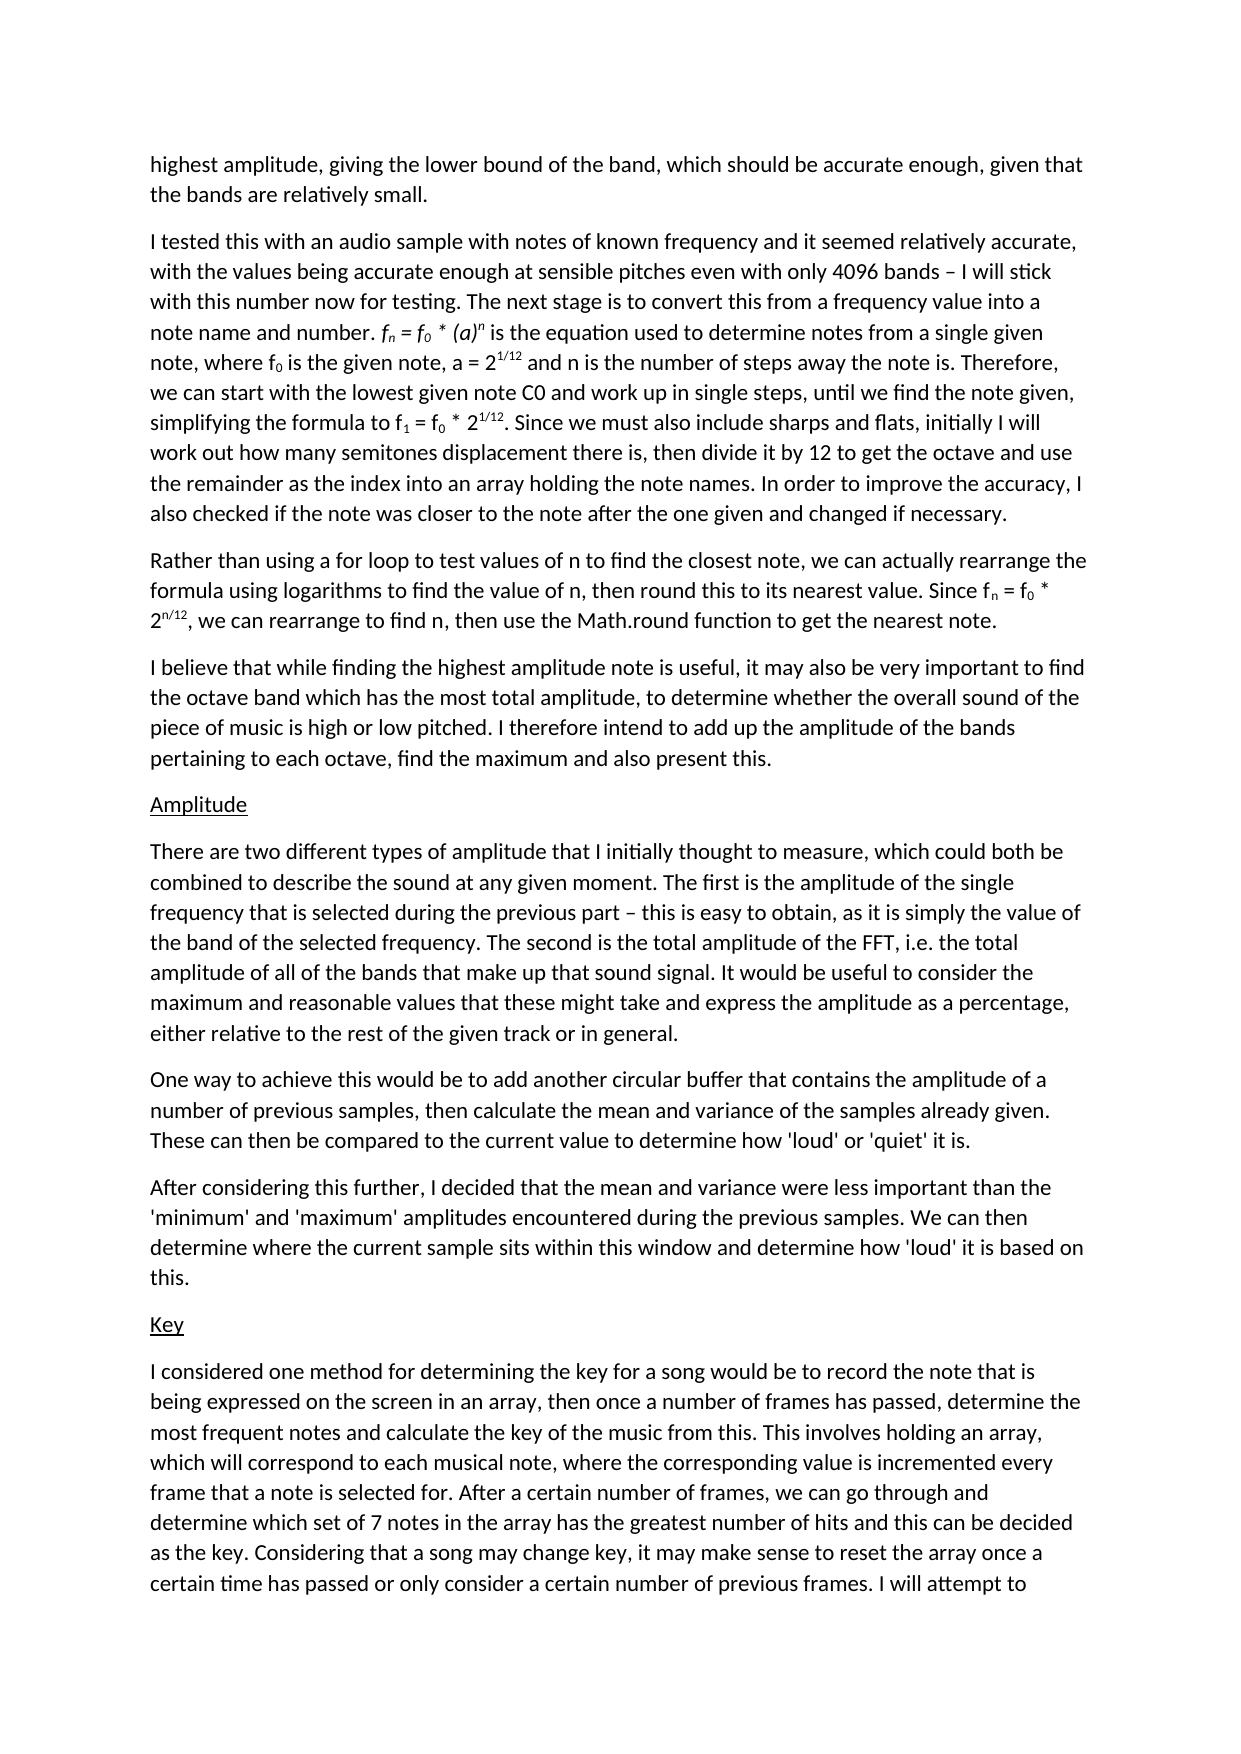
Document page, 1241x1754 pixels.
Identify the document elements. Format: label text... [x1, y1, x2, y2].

text I believe that while finding the highest amplitude note is useful, it may also be very important to find the octave band which has the most total amplitude, to determine whether the overall sound of the piece of music is high or low pitched. I therefore intend to add up the amplitude of the bands pertaining to each octave, find the maximum and also present this. [150, 653, 1090, 772]
text Amplitude [150, 791, 1090, 819]
text One way to achieve this would be to add another circular buffer that contains the amplitude of a number of previous samples, then calculate the mean and variance of the samples already given. These can then be compared to the current value to determine how 'loud' or 'quiet' it is. [150, 1066, 1090, 1154]
text After considering this further, I decided that the mean and variance were less important than the 'minimum' and 'maximum' amplitudes encountered during the previous samples. We can then determine where the current sample sits within this window and determine how 'loud' it is based on this. [150, 1173, 1090, 1292]
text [150, 150, 1090, 208]
text Rather than using a for loop to test values of n to find the closest note, we can actually rearrange the formula using logarithms to find the value of n, then round this to its nearest value. Since fn = f0 * 2n/12, we can rearrange to find n, then use the Math.round function to get the nearest note. [150, 546, 1090, 634]
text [150, 1357, 1090, 1597]
text I tested this with an audio sample with notes of known frequency and it seemed relatively accurate, with the values being accurate enough at sensible pitches even with only 4096 bands – I will stick with this number now for testing. The next stage is to convert this from a frequency value into a note name and number. fn = f0 * (a)n is the equation used to determine notes from a single given note, where f0 is the given note, a = 21/12 and n is the number of steps away the note is. Therefore, we can start with the lowest given note C0 and work up in single steps, until we find the note given, simplifying the formula to f1 = f0 * 21/12. Since we must also include sharps and flats, initially I will work out how many semitones displacement there is, then divide it by 12 to get the octave and use the remainder as the index into an array holding the note names. In order to improve the accuracy, I also checked if the note was closer to the note after the one given and changed if necessary. [150, 227, 1090, 527]
text There are two different types of amplitude that I initially thought to measure, which could both be combined to describe the sound at any given moment. The first is the amplitude of the single frequency that is selected during the previous part – this is easy to obtain, as it is simply the value of the band of the selected frequency. The second is the total amplitude of the FFT, i.e. the total amplitude of all of the bands that make up that sound signal. It would be useful to consider the maximum and reasonable values that these might take and express the amplitude as a percentage, either relative to the rest of the given track or in general. [150, 837, 1090, 1047]
text Key [150, 1310, 1090, 1338]
